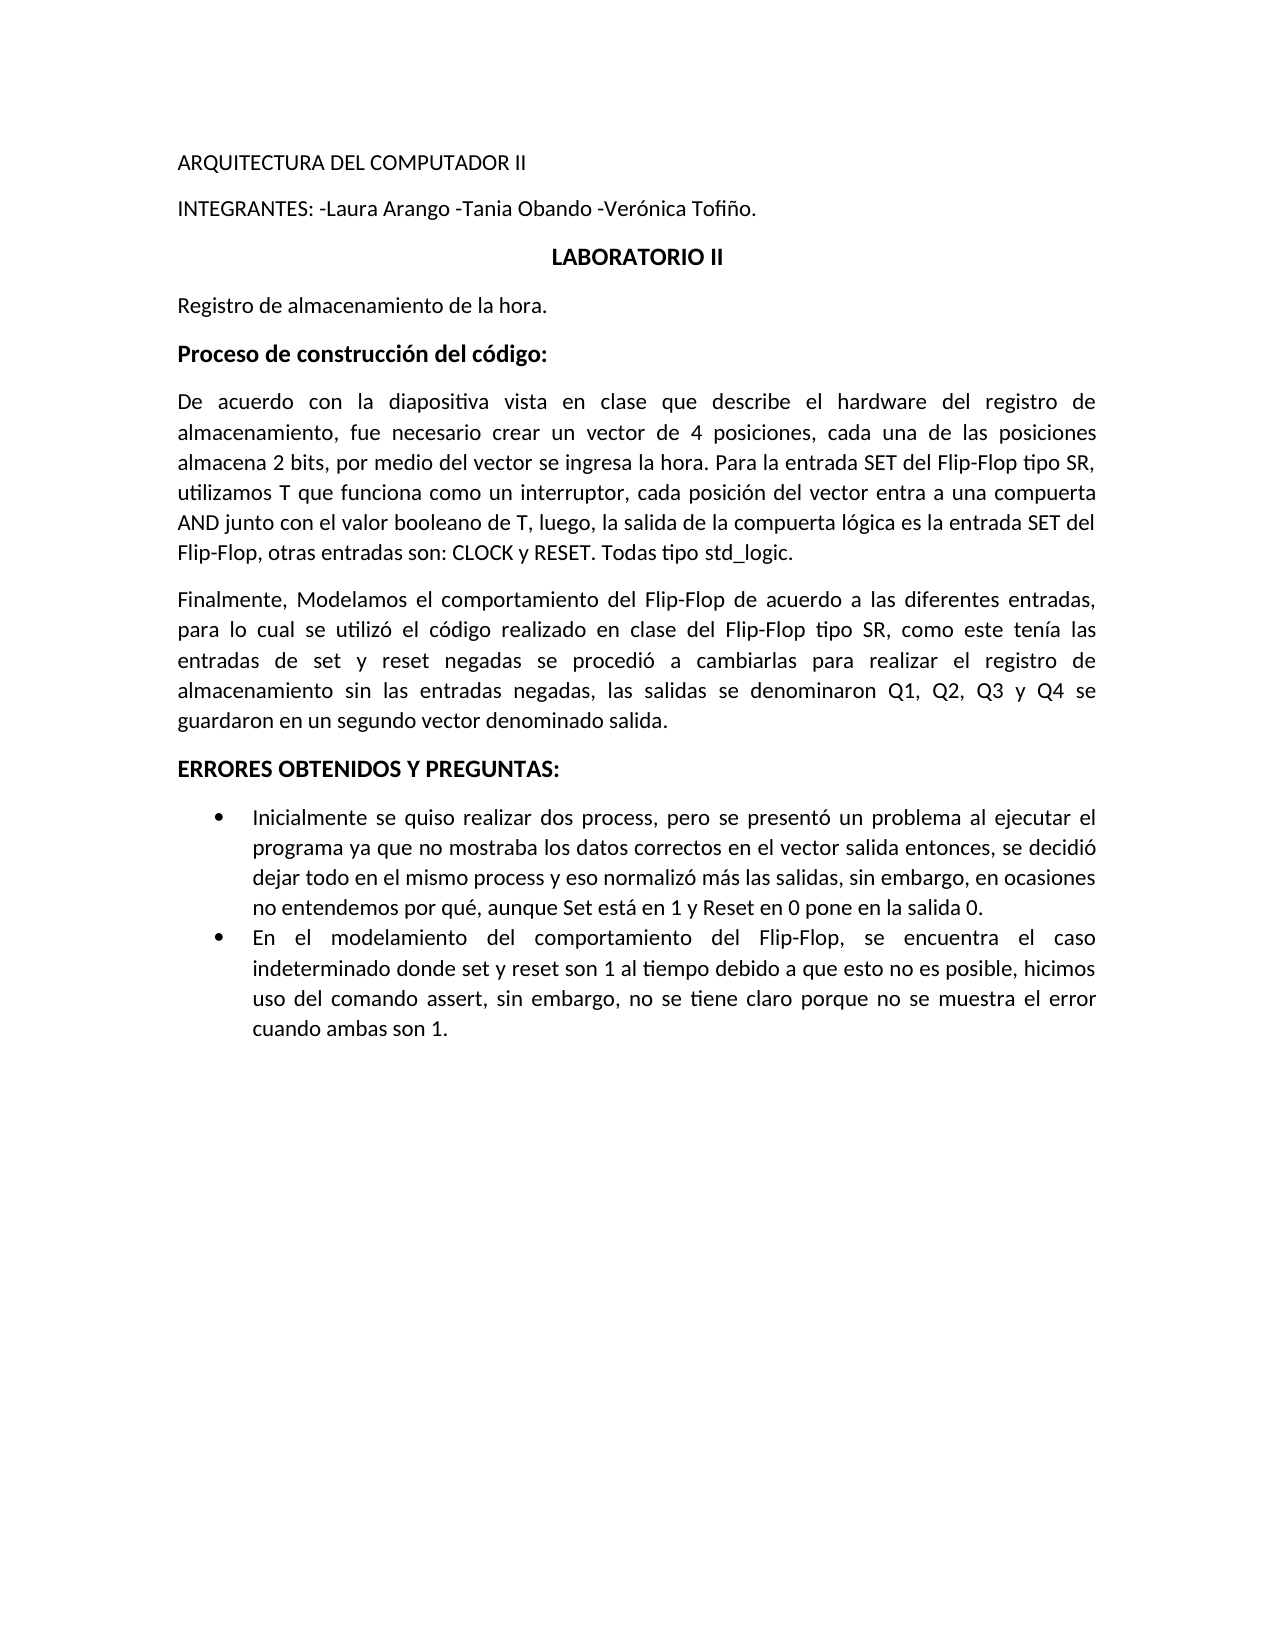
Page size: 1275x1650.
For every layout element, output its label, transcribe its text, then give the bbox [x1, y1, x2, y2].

text Proceso de construcción del código: [177, 338, 1098, 368]
text ARQUITECTURA DEL COMPUTADOR II [177, 148, 1098, 176]
text ERRORES OBTENIDOS Y PREGUNTAS: [177, 753, 1098, 783]
text De acuerdo con la diapositiva vista en clase que describe el hardware del registro de almacenamiento, fue necesario crear un vector de 4 posiciones, cada una de las posiciones almacena 2 bits, por medio del vector se ingresa la hora. Para la entrada SET del Flip-Flop tipo SR, utilizamos T que funciona como un interruptor, cada posición del vector entra a una compuerta AND junto con el valor booleano de T, luego, la salida de la compuerta lógica es la entrada SET del Flip-Flop, otras entradas son: CLOCK y RESET. Todas tipo std_logic. [177, 387, 1098, 566]
text Registro de almacenamiento de la hora. [177, 291, 1098, 319]
text LABORATORIO II [177, 241, 1098, 272]
list En el modelamiento del comportamiento del Flip-Flop, se encuentra el caso indeterminado donde set y reset son 1 al tiempo debido a que esto no es posible, hicimos uso del comando assert, sin embargo, no se tiene claro porque no se muestra el error cuando ambas son 1. [215, 923, 1098, 1042]
text INTEGRANTES: -Laura Arango -Tania Obando -Verónica Tofiño. [177, 194, 1098, 222]
text Finalmente, Modelamos el comportamiento del Flip-Flop de acuerdo a las diferentes entradas, para lo cual se utilizó el código realizado en clase del Flip-Flop tipo SR, como este tenía las entradas de set y reset negadas se procedió a cambiarlas para realizar el registro de almacenamiento sin las entradas negadas, las salidas se denominaron Q1, Q2, Q3 y Q4 se guardaron en un segundo vector denominado salida. [177, 585, 1098, 734]
list Inicialmente se quiso realizar dos process, pero se presentó un problema al ejecutar el programa ya que no mostraba los datos correctos en el vector salida entonces, se decidió dejar todo en el mismo process y eso normalizó más las salidas, sin embargo, en ocasiones no entendemos por qué, aunque Set está en 1 y Reset en 0 pone en la salida 0. [215, 803, 1098, 921]
